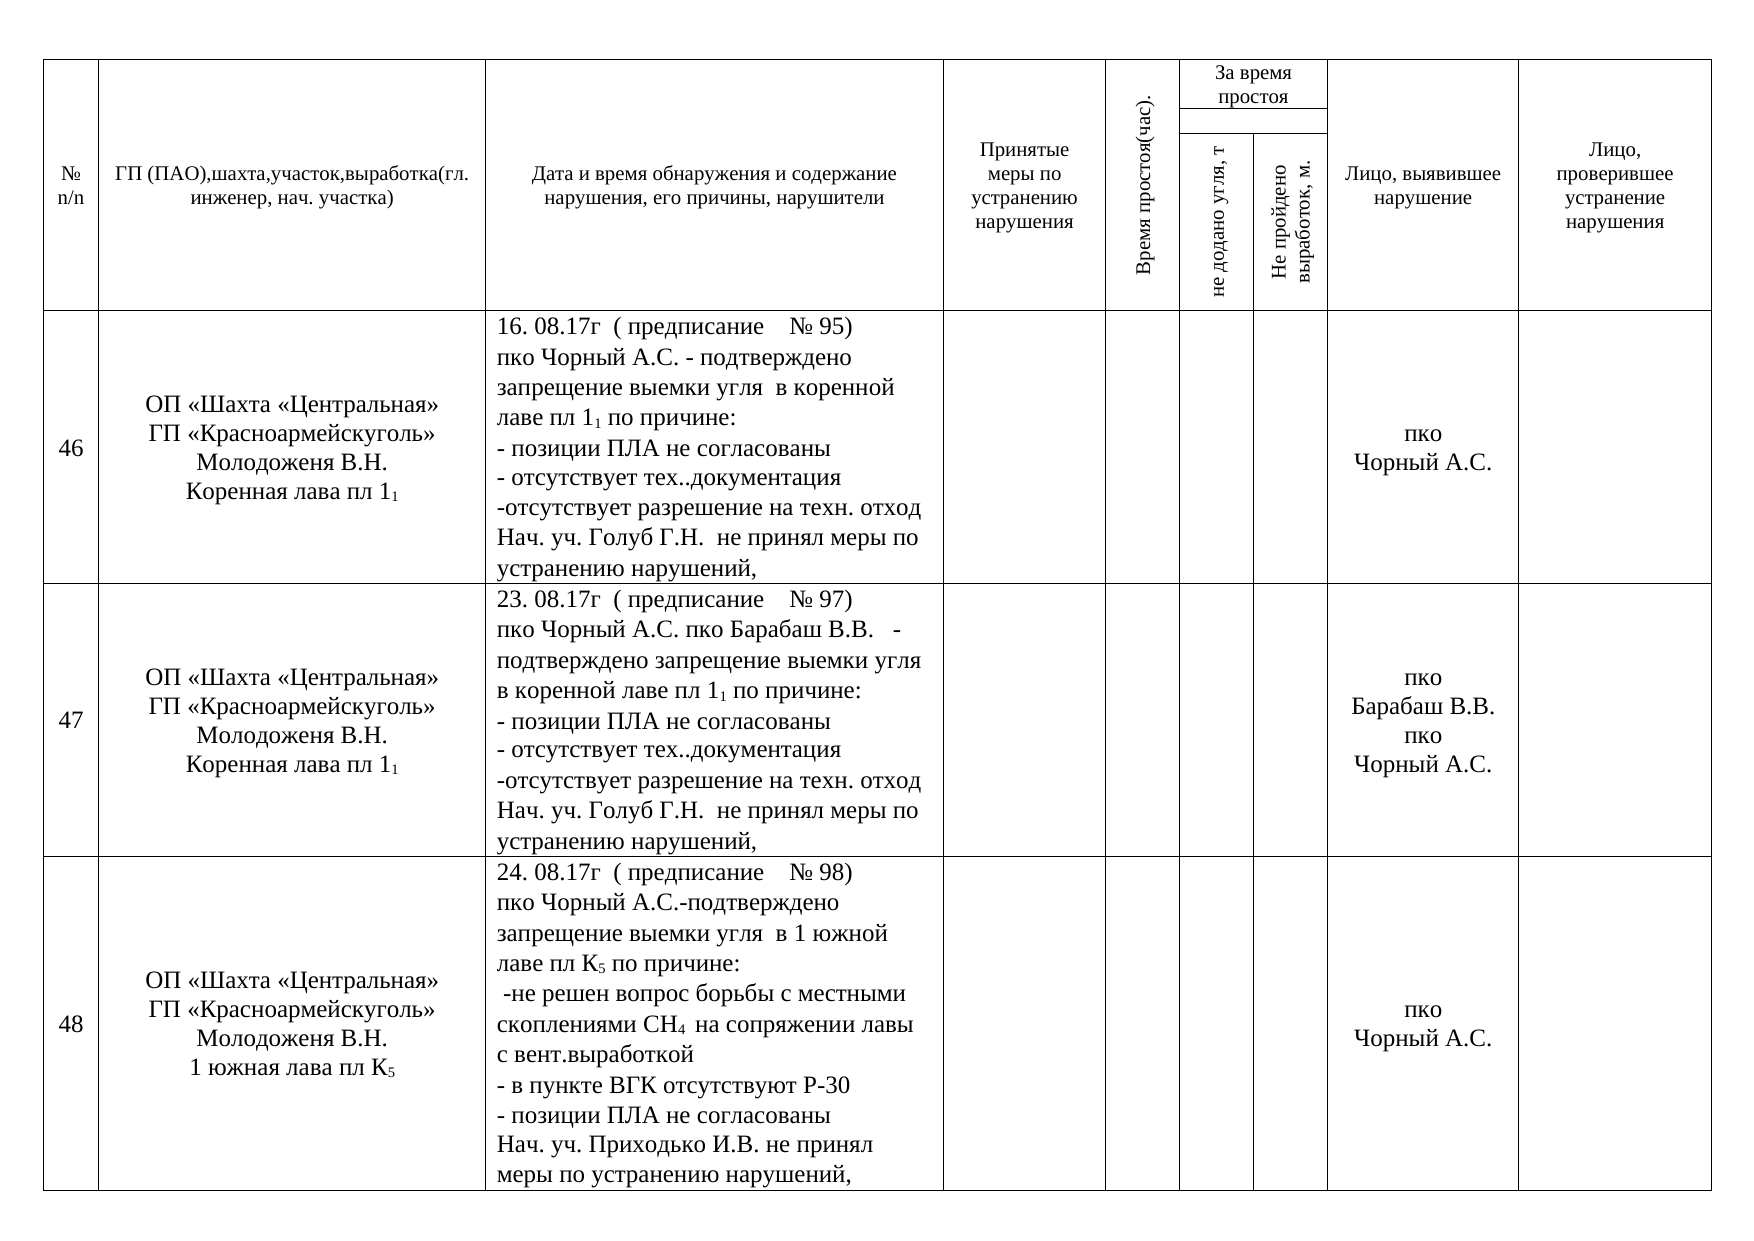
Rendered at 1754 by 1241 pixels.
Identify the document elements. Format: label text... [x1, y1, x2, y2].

table_cell [1519, 584, 1711, 856]
table_cell 24. 08.17г ( предписание № 98) пко Чорный А.С.-подтверждено запрещение выемки угля в 1 южной лаве пл К5 по причине: -не решен вопрос борьбы с местными скоплениями СН4 на сопряжении лавы с вент.выработкой - в пункте ВГК отсутствуют Р-30 - позиции ПЛА не согласованы Нач. уч. Приходько И.В. не принял меры по устранению нарушений, [486, 857, 943, 1189]
table_cell ОП «Шахта «Центральная» ГП «Красноармейскуголь» Молодоженя В.Н. Коренная лава пл 11 [99, 584, 485, 856]
table_cell пко Чорный А.С. [1328, 857, 1518, 1189]
table_header Принятые меры по устранению нарушения [944, 60, 1105, 310]
table_cell [1180, 584, 1253, 856]
table_cell [944, 584, 1105, 856]
table_cell [944, 857, 1105, 1189]
table_header Лицо, проверившее устранение нарушения [1519, 60, 1711, 310]
table_cell 23. 08.17г ( предписание № 97) пко Чорный А.С. пко Барабаш В.В. - подтверждено запрещение выемки угля в коренной лаве пл 11 по причине: - позиции ПЛА не согласованы - отсутствует тех..документация -отсутствует разрешение на техн. отход Нач. уч. Голуб Г.Н. не принял меры по устранению нарушений, [486, 584, 943, 856]
table_header ГП (ПАО),шахта,участок,выработка(гл. инженер, нач. участка) [99, 60, 485, 310]
table_cell [1254, 584, 1327, 856]
table_cell [1519, 311, 1711, 583]
table_cell 16. 08.17г ( предписание № 95) пко Чорный А.С. - подтверждено запрещение выемки угля в коренной лаве пл 11 по причине: - позиции ПЛА не согласованы - отсутствует тех..документация -отсутствует разрешение на техн. отход Нач. уч. Голуб Г.Н. не принял меры по устранению нарушений, [486, 311, 943, 583]
table_cell [1106, 857, 1179, 1189]
table_cell [1254, 311, 1327, 583]
table_cell [1180, 311, 1253, 583]
table_cell 48 [44, 857, 98, 1189]
table_cell пко Барабаш В.В. пко Чорный А.С. [1328, 584, 1518, 856]
table_cell ОП «Шахта «Центральная» ГП «Красноармейскуголь» Молодоженя В.Н. Коренная лава пл 11 [99, 311, 485, 583]
table_cell [1106, 311, 1179, 583]
table_cell [1106, 584, 1179, 856]
table_header За время простоя [1180, 60, 1327, 108]
table_cell [1180, 857, 1253, 1189]
table_cell 47 [44, 584, 98, 856]
table_cell Не пройдено выработок, м. [1254, 134, 1327, 310]
table_cell [1254, 857, 1327, 1189]
table_cell [1519, 857, 1711, 1189]
table_cell не додано угля, т [1180, 134, 1253, 310]
table_cell [944, 311, 1105, 583]
table_header Время простоя(час). [1106, 60, 1179, 310]
table_cell ОП «Шахта «Центральная» ГП «Красноармейскуголь» Молодоженя В.Н. 1 южная лава пл К5 [99, 857, 485, 1189]
table_header Дата и время обнаружения и содержание нарушения, его причины, нарушители [486, 60, 943, 310]
table_header Лицо, выявившее нарушение [1328, 60, 1518, 310]
table_cell пко Чорный А.С. [1328, 311, 1518, 583]
table_cell [1180, 109, 1327, 133]
table_header № n/n [44, 60, 98, 310]
table_cell 46 [44, 311, 98, 583]
